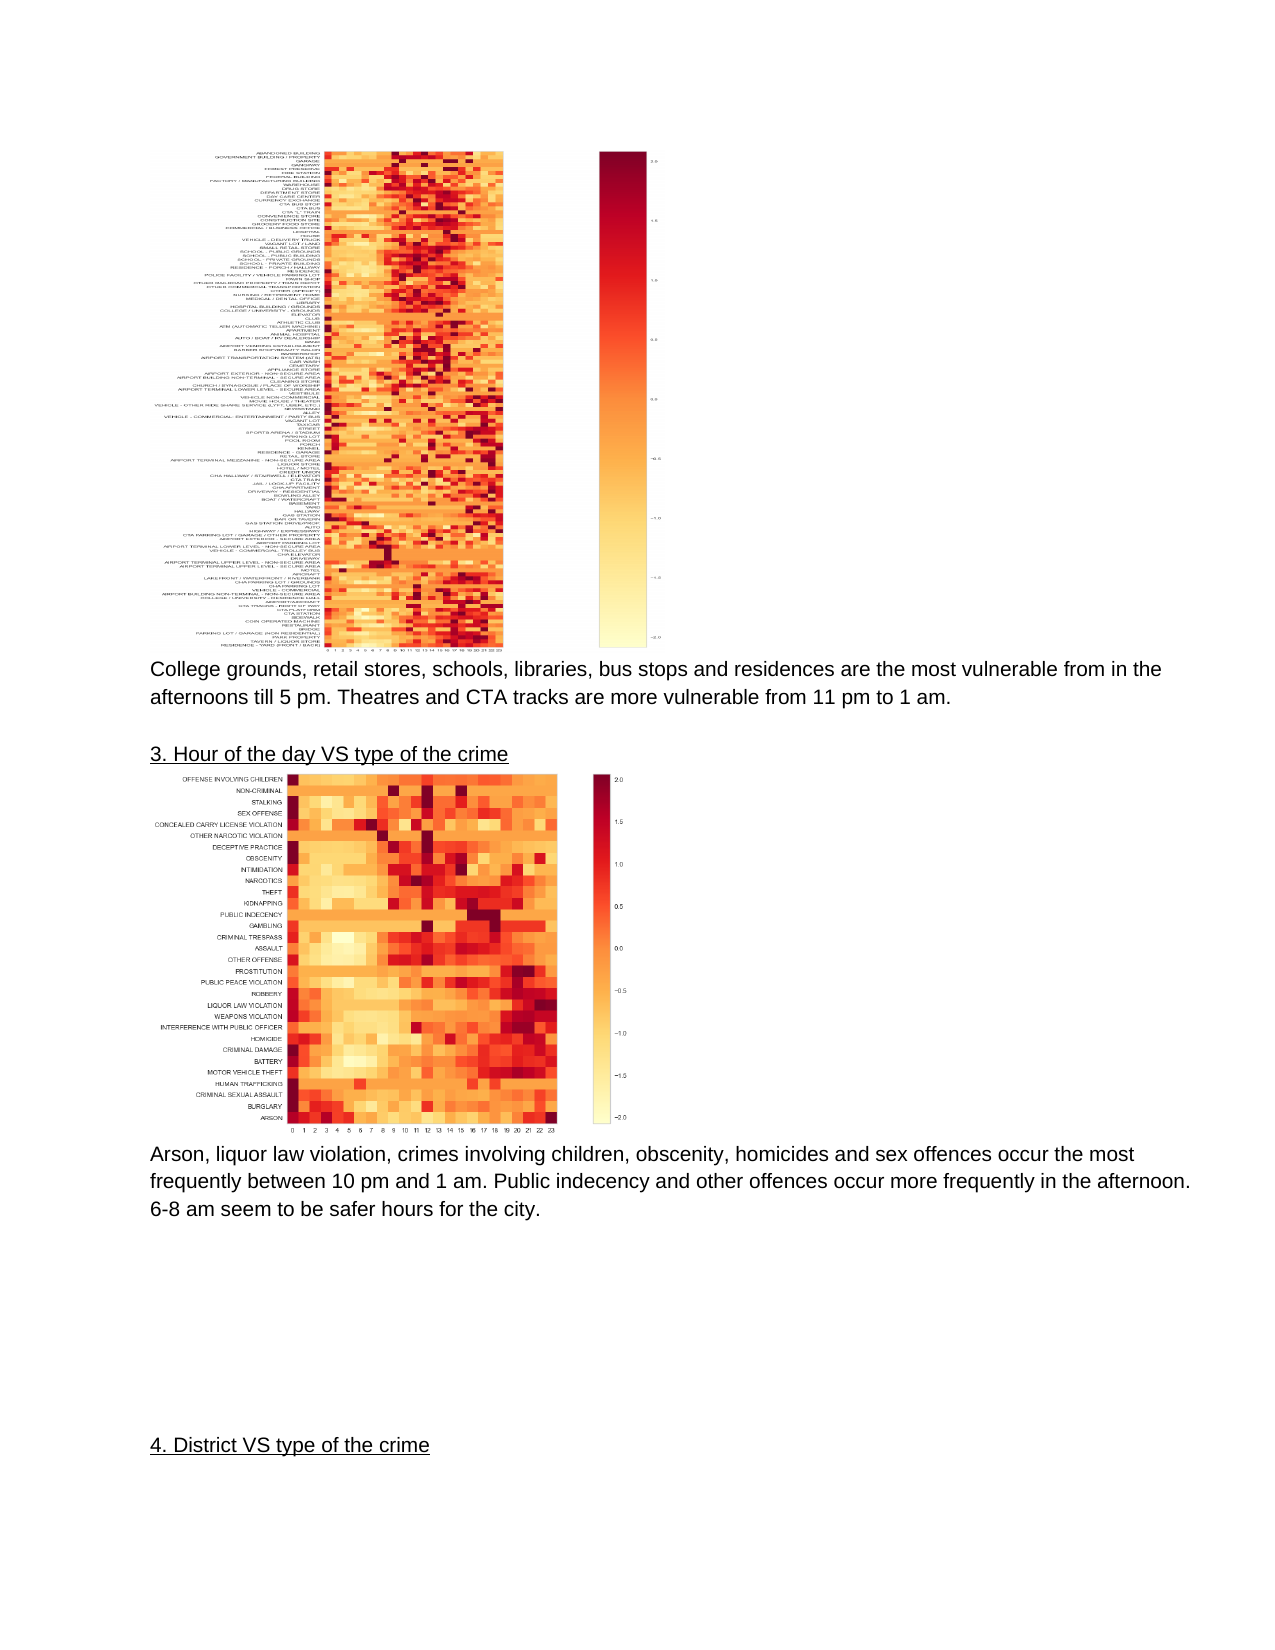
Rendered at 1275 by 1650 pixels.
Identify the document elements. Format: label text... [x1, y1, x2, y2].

picture [150, 150, 665, 654]
text 3. Hour of the day VS type of the crime [150, 742, 1209, 766]
text 4. District VS type of the crime [150, 1433, 1209, 1457]
text Arson, liquor law violation, crimes involving children, obscenity, homicides and sex offences occur the most frequently between 10 pm and 1 am. Public indecency and other offences occur more frequently in the afternoon. 6-8 am seem to be safer hours for the city. [150, 1141, 1209, 1220]
picture [150, 769, 631, 1138]
text College grounds, retail stores, schools, libraries, bus stops and residences are the most vulnerable from in the afternoons till 5 pm. Theatres and CTA tracks are more vulnerable from 11 pm to 1 am. [150, 657, 1209, 708]
